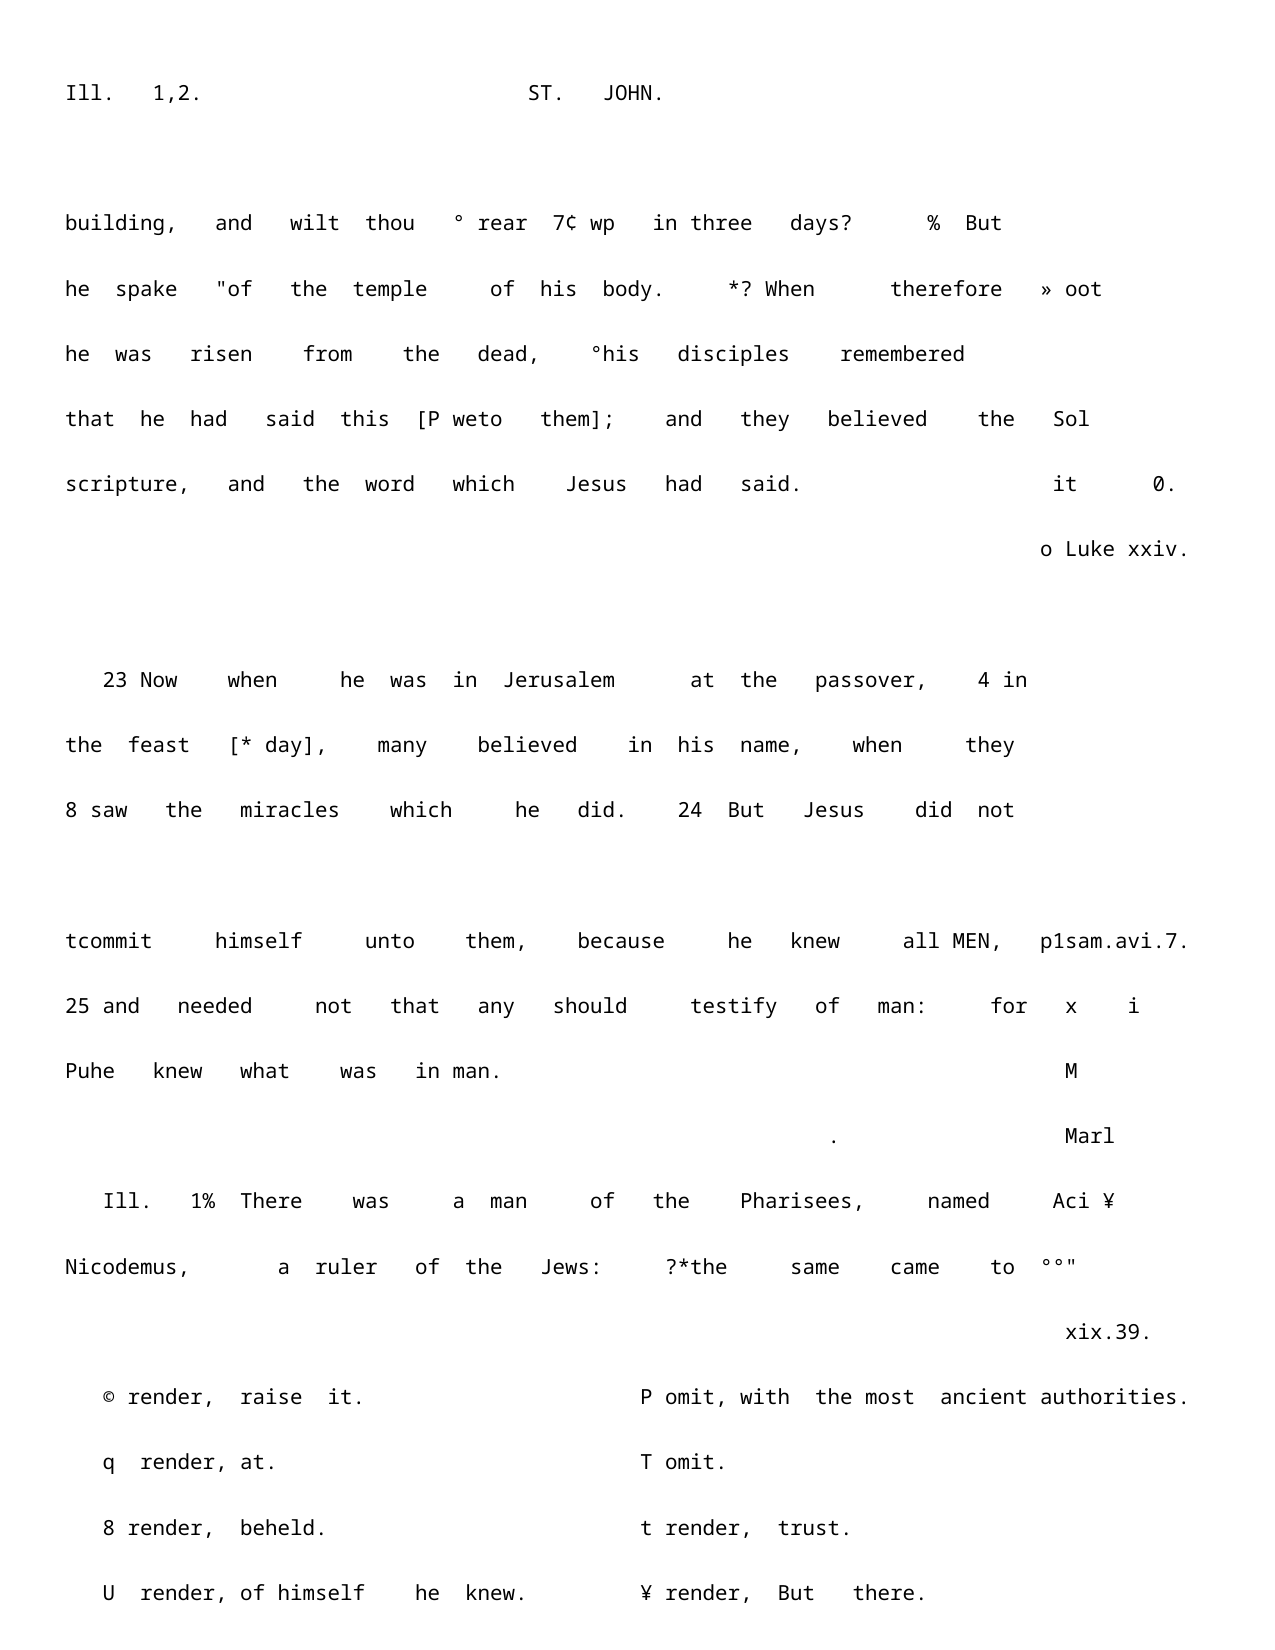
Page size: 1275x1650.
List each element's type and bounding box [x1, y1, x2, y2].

text [15, 15, 1260, 1606]
